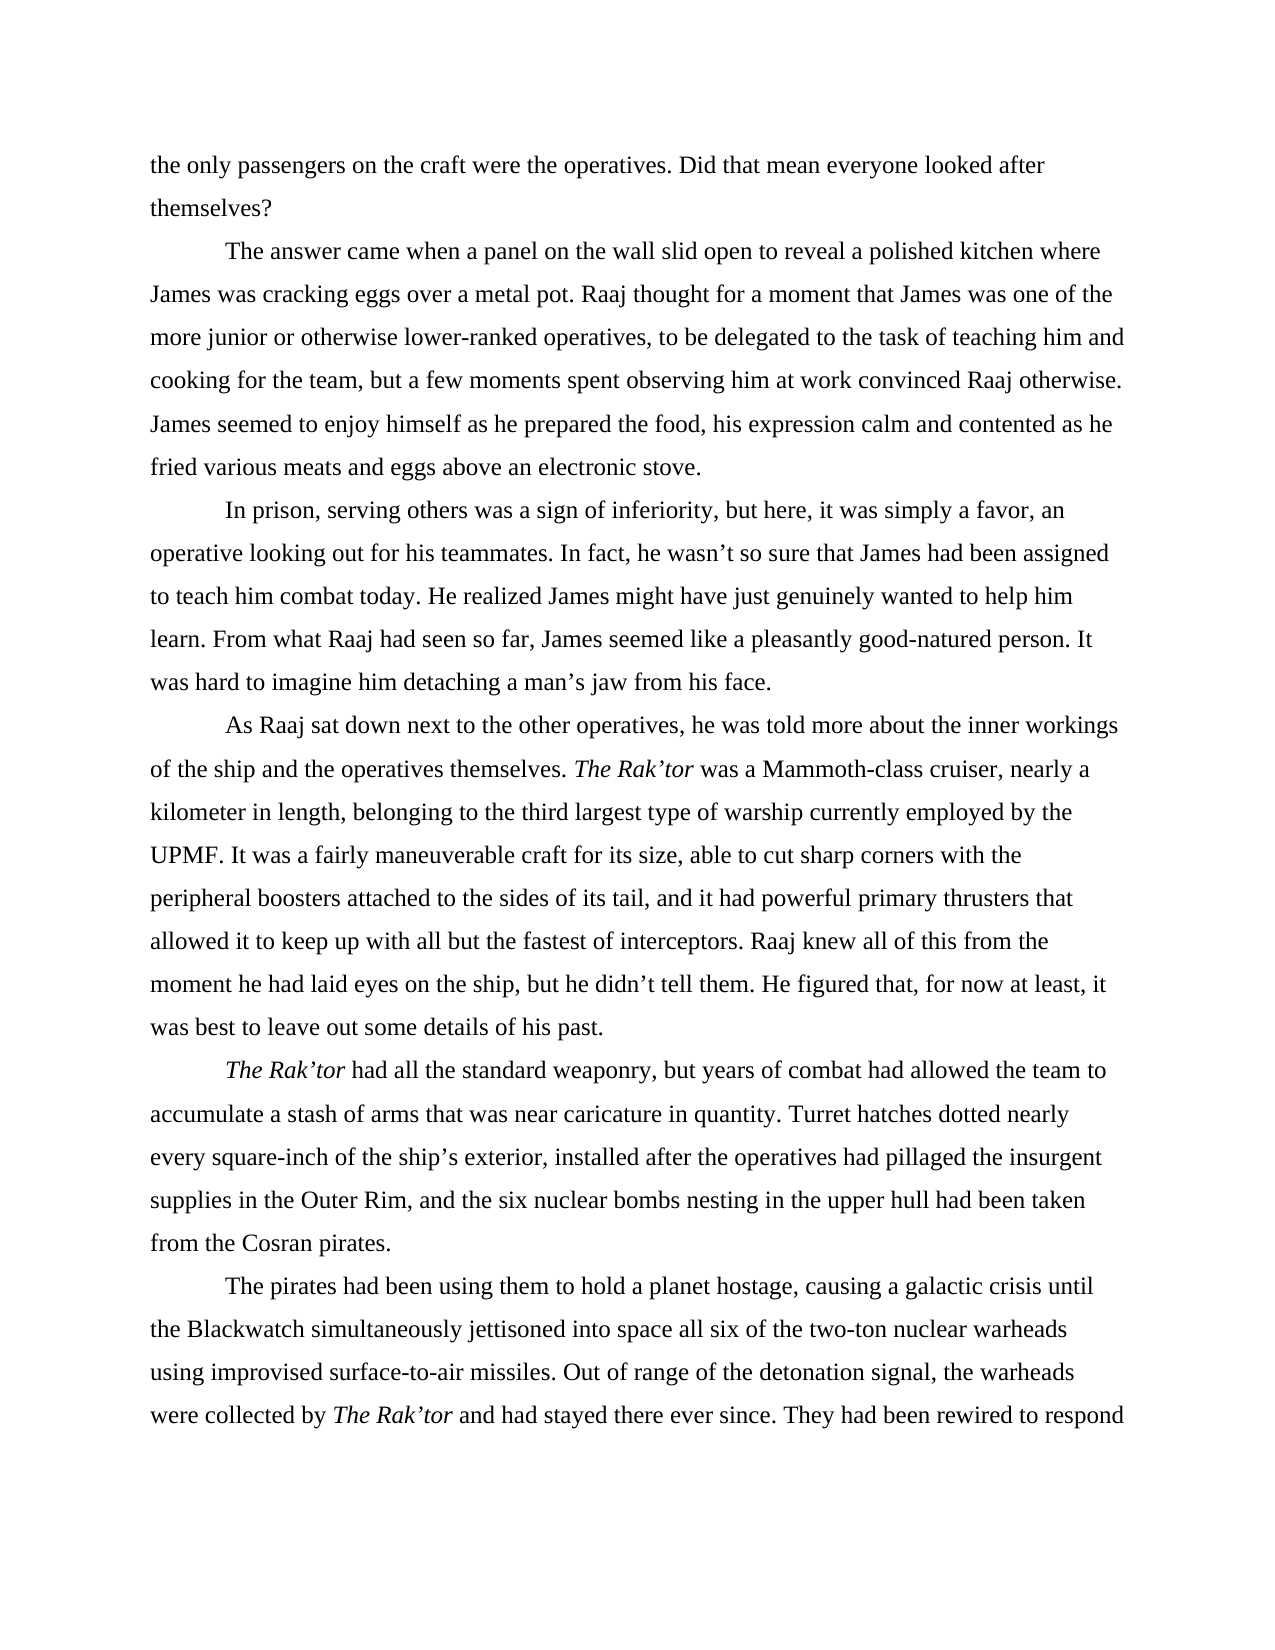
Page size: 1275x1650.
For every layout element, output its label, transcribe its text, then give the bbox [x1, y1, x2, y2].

text As Raaj sat down next to the other operatives, he was told more about the inner workings of the ship and the operatives themselves. The Rak’tor was a Mammoth-class cruiser, nearly a kilometer in length, belonging to the third largest type of warship currently employed by the UPMF. It was a fairly maneuverable craft for its size, able to cut sharp corners with the peripheral boosters attached to the sides of its tail, and it had powerful primary thrusters that allowed it to keep up with all but the fastest of interceptors. Raaj knew all of this from the moment he had laid eyes on the ship, but he didn’t tell them. He figured that, for now at least, it was best to leave out some details of his past. [150, 711, 1125, 1041]
text The answer came when a panel on the wall slid open to reveal a polished kitchen where James was cracking eggs over a metal pot. Raaj thought for a moment that James was one of the more junior or otherwise lower-ranked operatives, to be delegated to the task of teaching him and cooking for the team, but a few moments spent observing him at work convinced Raaj otherwise. James seemed to enjoy himself as he prepared the food, his expression calm and contented as he fried various meats and eggs above an electronic stove. [150, 236, 1125, 481]
text In prison, serving others was a sign of inferiority, but here, it was simply a favor, an operative looking out for his teammates. In fact, he wasn’t so sure that James had been assigned to teach him combat today. He realized James might have just genuinely wanted to help him learn. From what Raaj had seen so far, James seemed like a pleasantly good-natured person. It was hard to imagine him detaching a man’s jaw from his face. [150, 495, 1125, 696]
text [150, 1271, 1125, 1429]
text The Rak’tor had all the standard weaponry, but years of combat had allowed the team to accumulate a stash of arms that was near caricature in quantity. Turret hatches dotted nearly every square-inch of the ship’s exterior, installed after the operatives had pillaged the insurgent supplies in the Outer Rim, and the six nuclear bombs nesting in the upper hull had been taken from the Cosran pirates. [150, 1056, 1125, 1257]
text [150, 150, 1125, 222]
